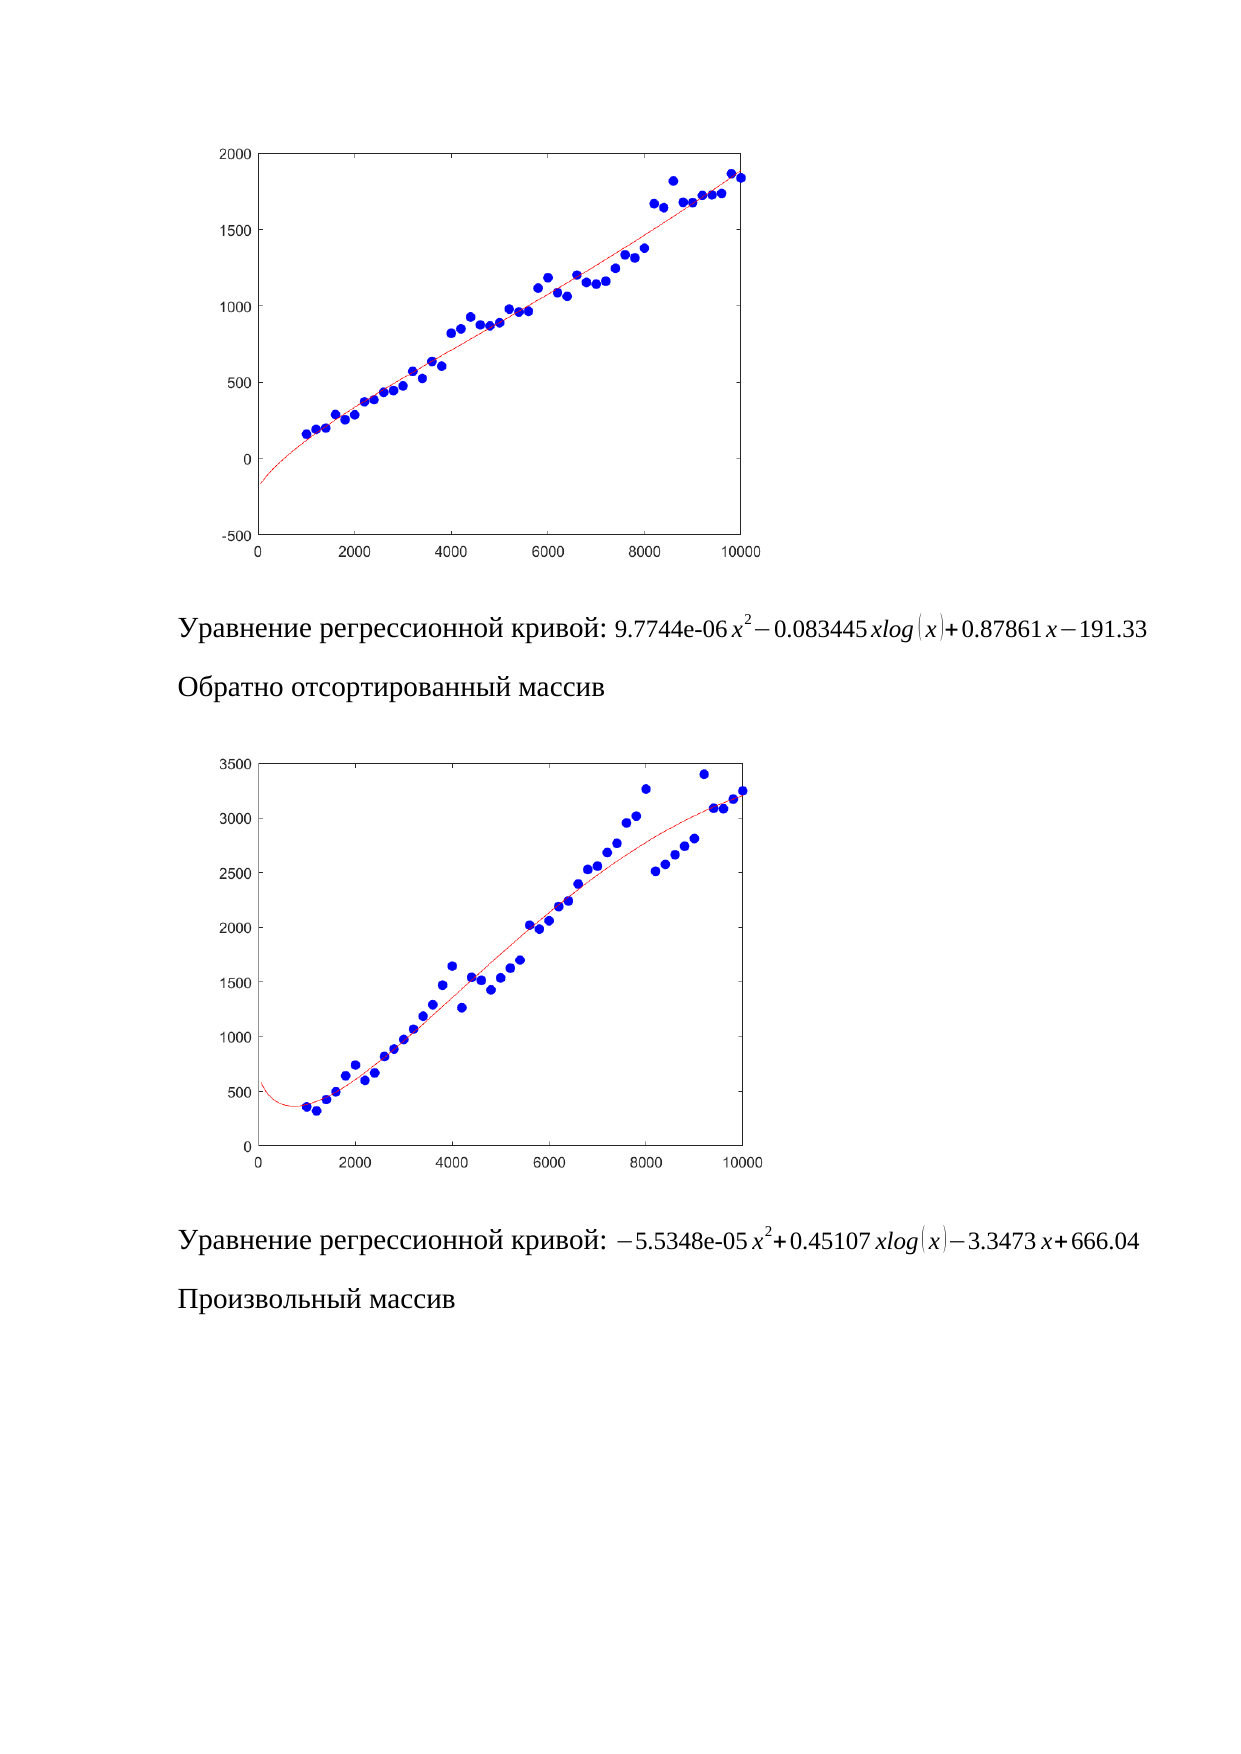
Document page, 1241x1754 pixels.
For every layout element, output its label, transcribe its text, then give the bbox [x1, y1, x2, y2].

text Уравнение регрессионной кривой: [177, 1222, 1152, 1256]
picture [177, 728, 802, 1197]
text Произвольный массив [177, 1281, 1152, 1315]
text Уравнение регрессионной кривой: [177, 610, 1152, 644]
text Обратно отсортированный массив [177, 669, 1152, 703]
picture [177, 118, 800, 586]
